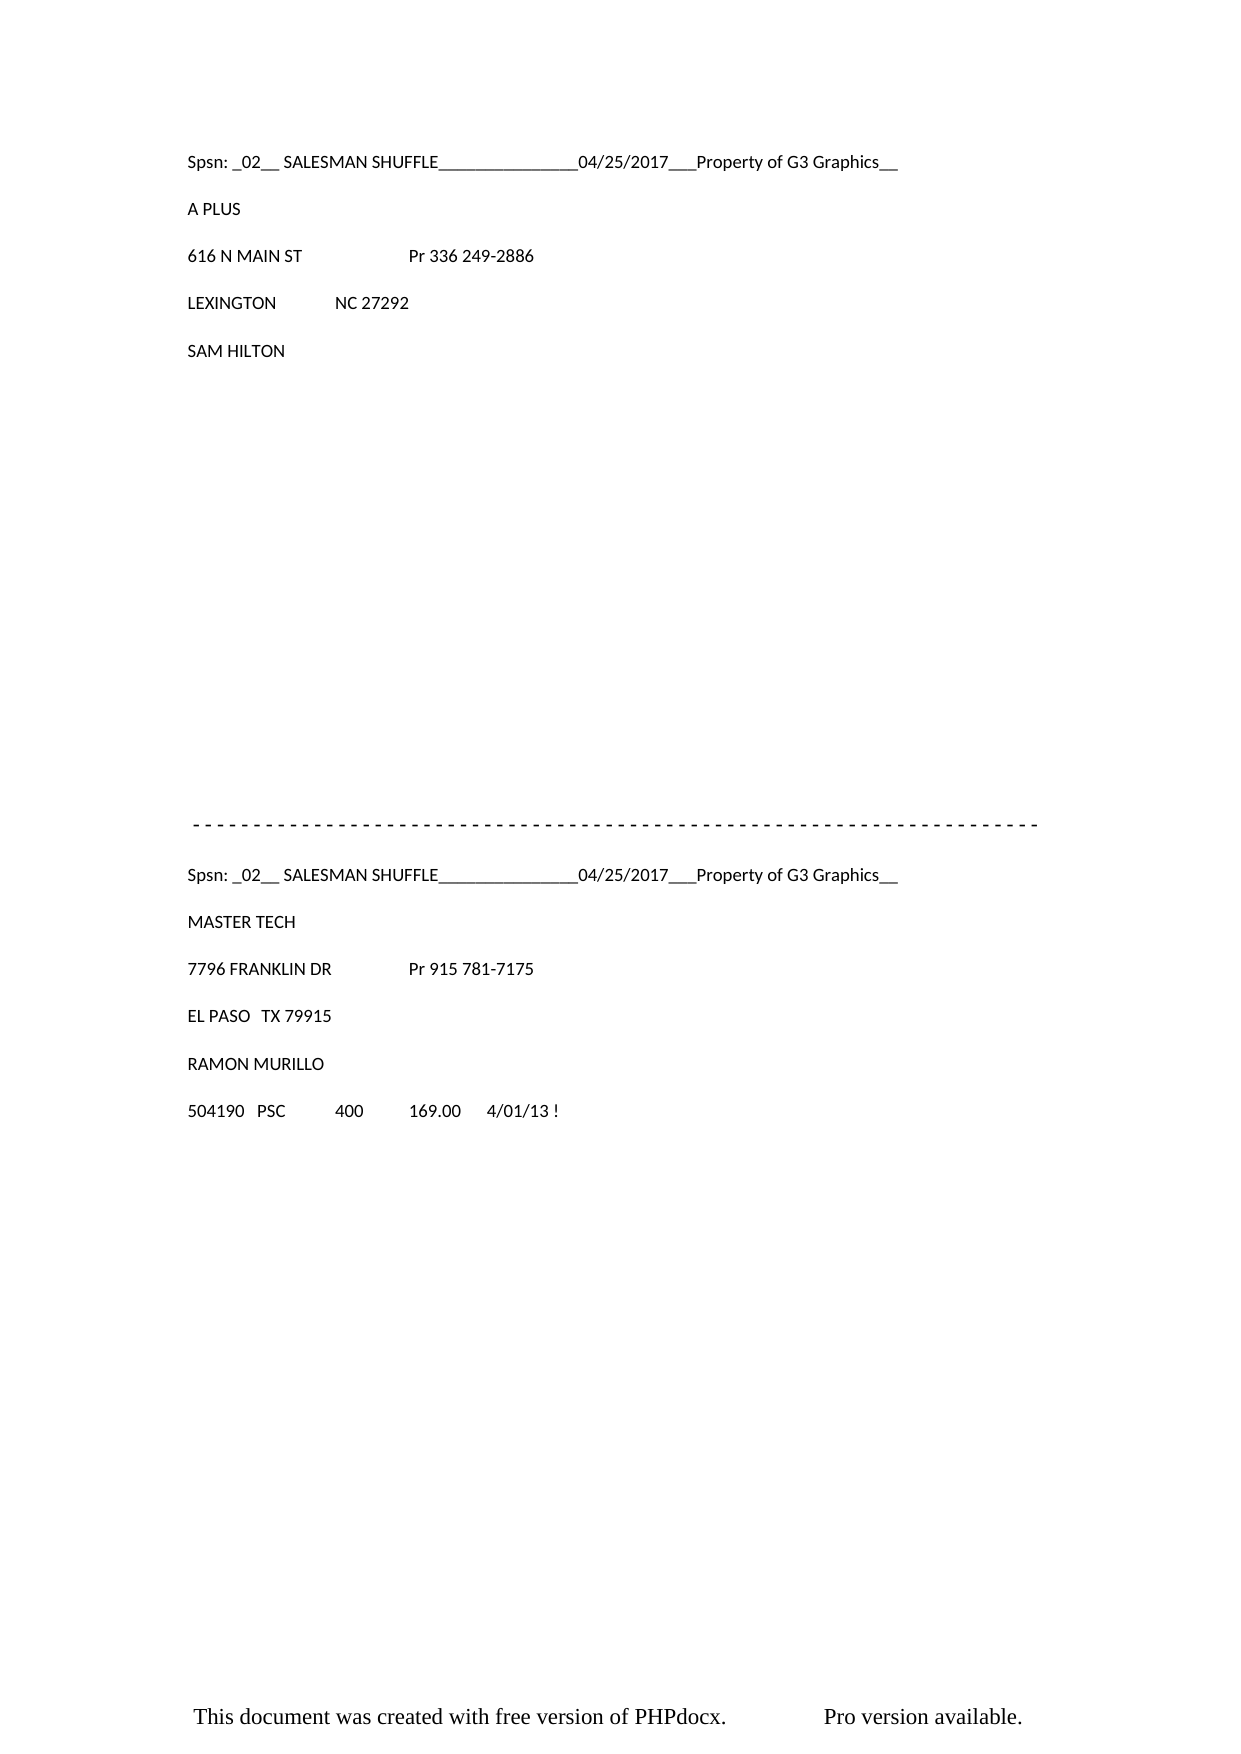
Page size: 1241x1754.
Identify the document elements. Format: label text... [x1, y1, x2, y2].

text RAMON MURILLO [187, 1052, 1053, 1075]
text - - - - - - - - - - - - - - - - - - - - - - - - - - - - - - - - - - - - - - - - - - - - - - - - - - - - - - - - - - - - - - - - - - - - - - [187, 810, 1053, 838]
text Spsn: _02__ SALESMAN SHUFFLE_______________04/25/2017___Property of G3 Graphics__ [187, 863, 1053, 886]
text A PLUS [187, 197, 1053, 220]
text MASTER TECH [187, 910, 1053, 933]
text LEXINGTON NC 27292 [187, 292, 1053, 314]
text 7796 FRANKLIN DR Pr 915 781-7175 [187, 957, 1053, 980]
text Spsn: _02__ SALESMAN SHUFFLE_______________04/25/2017___Property of G3 Graphics__ [187, 150, 1053, 173]
text EL PASO TX 79915 [187, 1005, 1053, 1028]
text 504190 PSC 400 169.00 4/01/13 ! [187, 1099, 1053, 1122]
text 616 N MAIN ST Pr 336 249-2886 [187, 244, 1053, 267]
text SAM HILTON [187, 339, 1053, 362]
